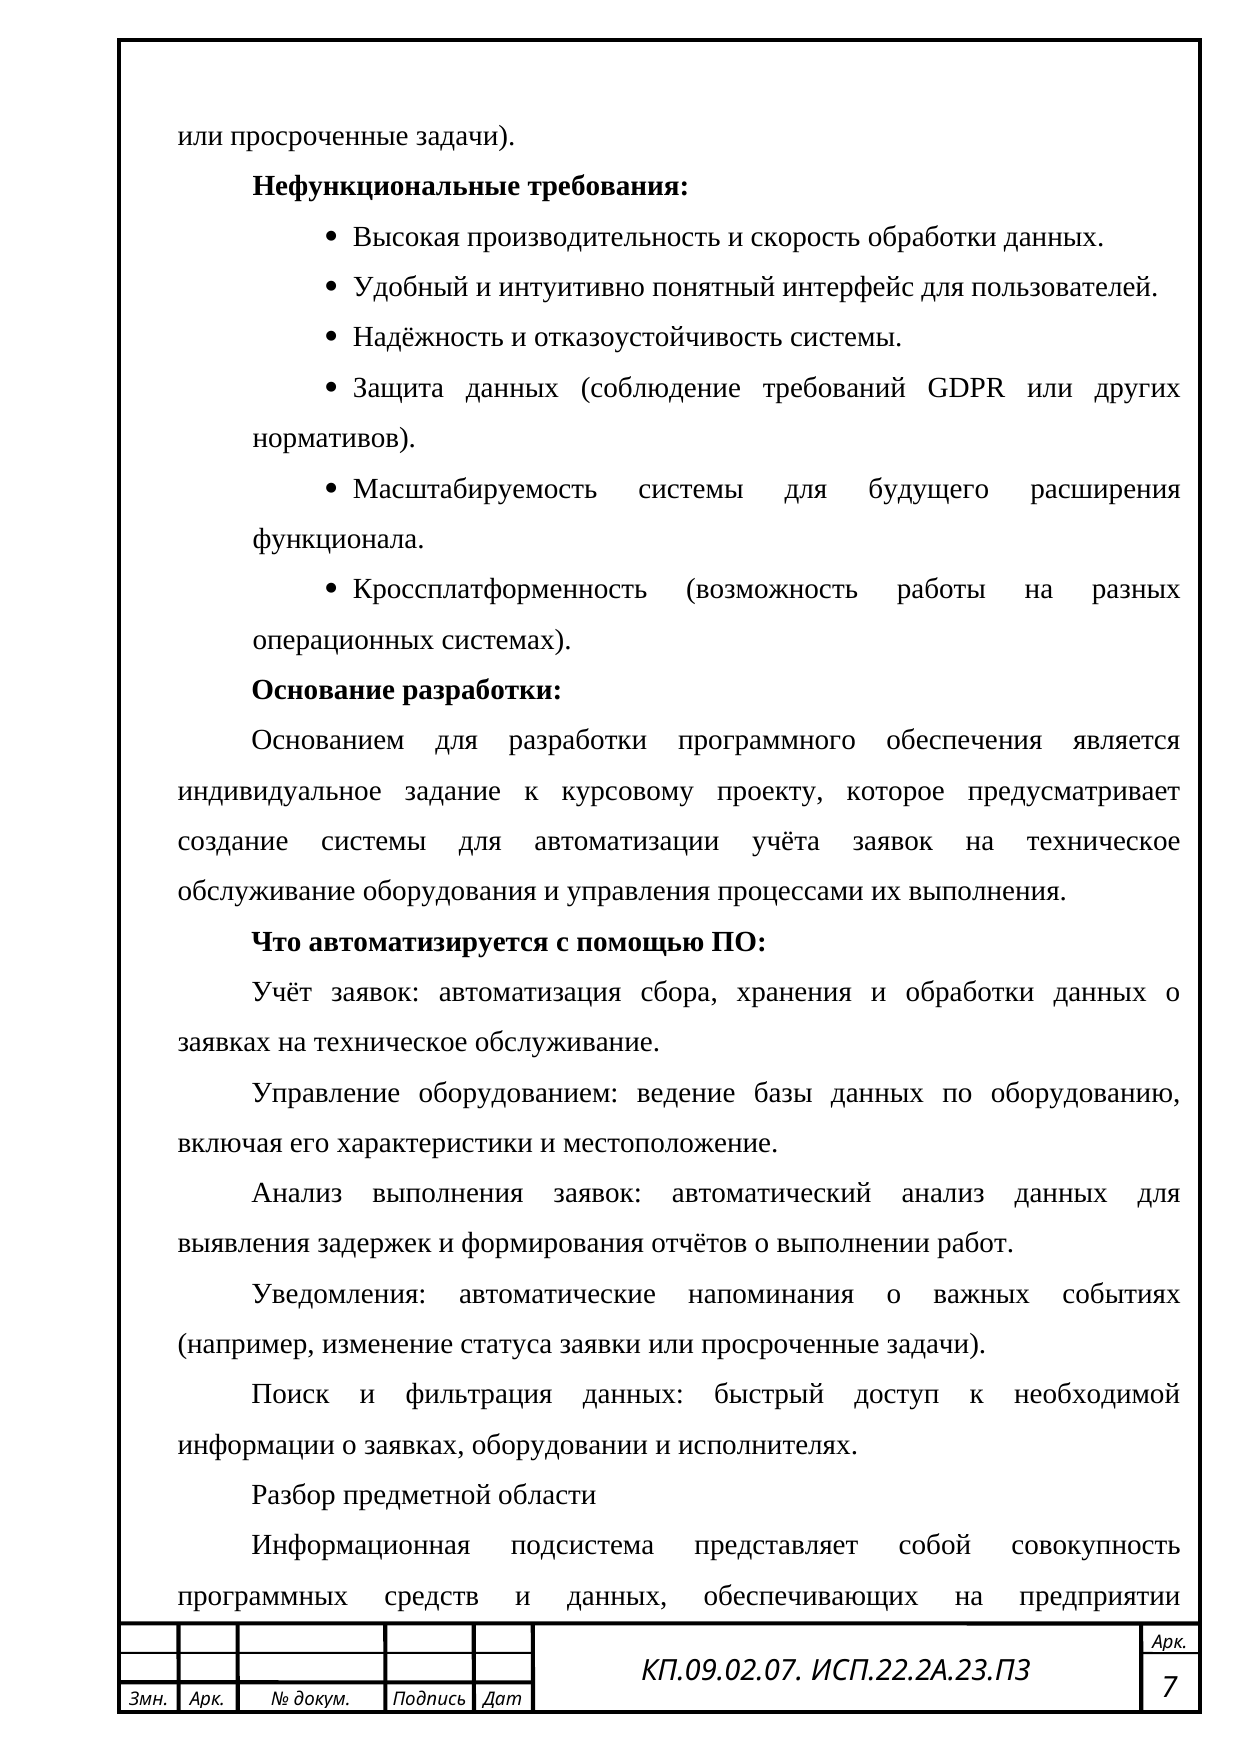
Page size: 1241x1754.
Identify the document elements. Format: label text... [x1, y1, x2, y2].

list Учёт заявок: автоматизация сбора, хранения и обработки данных о заявках на техническое обслуживание. [177, 974, 1181, 1058]
list Масштабируемость системы для будущего расширения функционала. [252, 471, 1181, 555]
list Поиск и фильтрация данных: быстрый доступ к необходимой информации о заявках, оборудовании и исполнителях. [177, 1377, 1181, 1460]
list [177, 118, 1181, 152]
list Кроссплатформенность (возможность работы на разных операционных системах). [252, 571, 1181, 655]
list Высокая производительность и скорость обработки данных. [252, 219, 1181, 252]
list Разбор предметной области [177, 1477, 1181, 1511]
list Уведомления: автоматические напоминания о важных событиях (например, изменение статуса заявки или просроченные задачи). [177, 1276, 1181, 1360]
list Основание разработки: [177, 672, 1181, 706]
list Анализ выполнения заявок: автоматический анализ данных для выявления задержек и формирования отчётов о выполнении работ. [177, 1175, 1181, 1259]
list Надёжность и отказоустойчивость системы. [252, 319, 1181, 353]
list Нефункциональные требования: [177, 168, 1181, 202]
text Основанием для разработки программного обеспечения является индивидуальное задание к курсовому проекту, которое предусматривает создание системы для автоматизации учёта заявок на техническое обслуживание оборудования и управления процессами их выполнения. [177, 722, 1181, 907]
list Управление оборудованием: ведение базы данных по оборудованию, включая его характеристики и местоположение. [177, 1075, 1181, 1158]
text Что автоматизируется с помощью ПО: [177, 924, 1181, 957]
list Защита данных (соблюдение требований GDPR или других нормативов). [252, 370, 1181, 454]
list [177, 1527, 1181, 1611]
list Удобный и интуитивно понятный интерфейс для пользователей. [252, 269, 1181, 303]
